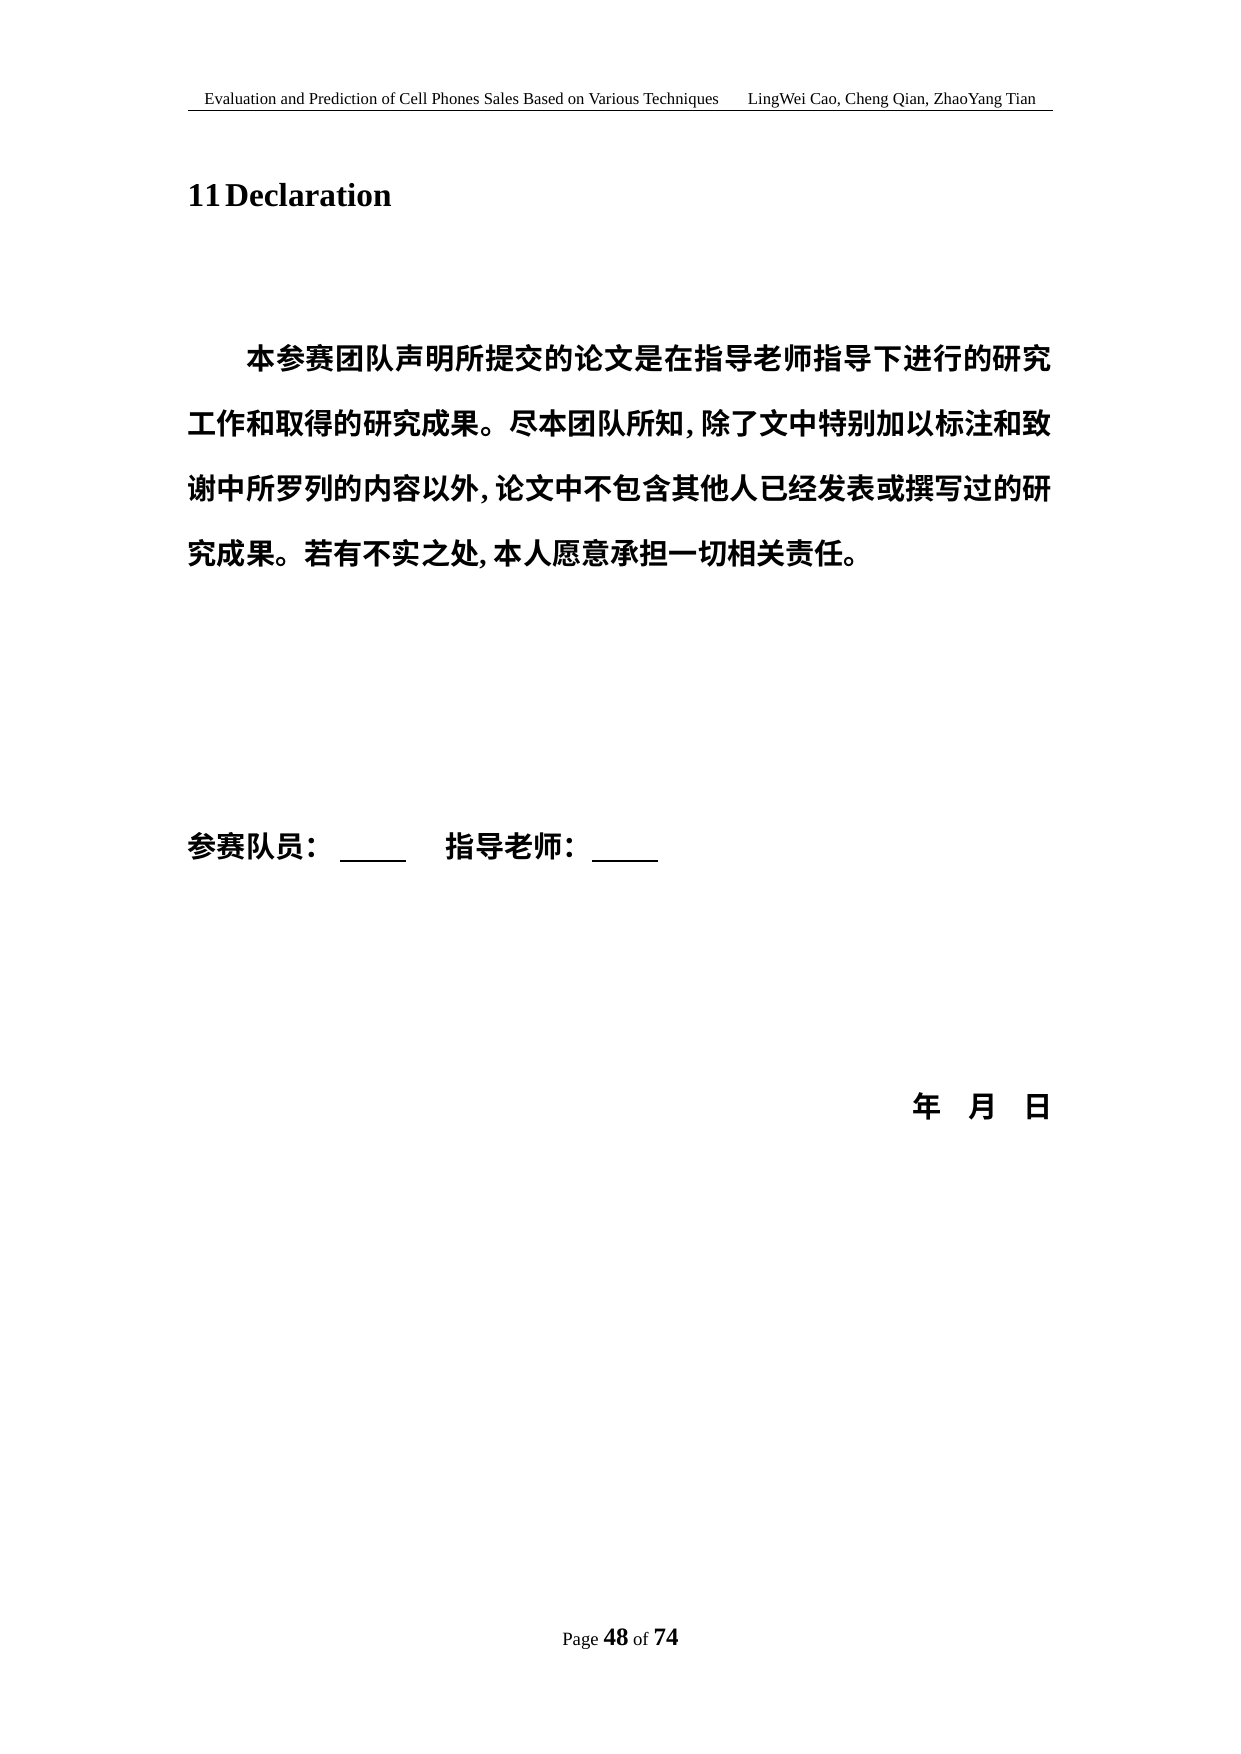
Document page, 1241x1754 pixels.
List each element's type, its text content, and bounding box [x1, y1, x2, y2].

text 年 月 日 [187, 1072, 1053, 1137]
list Declaration [187, 162, 1053, 227]
text 参赛队员： 指导老师： [187, 812, 994, 877]
text 本参赛团队声明所提交的论文是在指导老师指导下进行的研究工作和取得的研究成果。尽本团队所知, 除了文中特别加以标注和致谢中所罗列的内容以外, 论文中不包含其他人已经发表或撰写过的研究成果。若有不实之处, 本人愿意承担一切相关责任。 [187, 324, 1053, 584]
